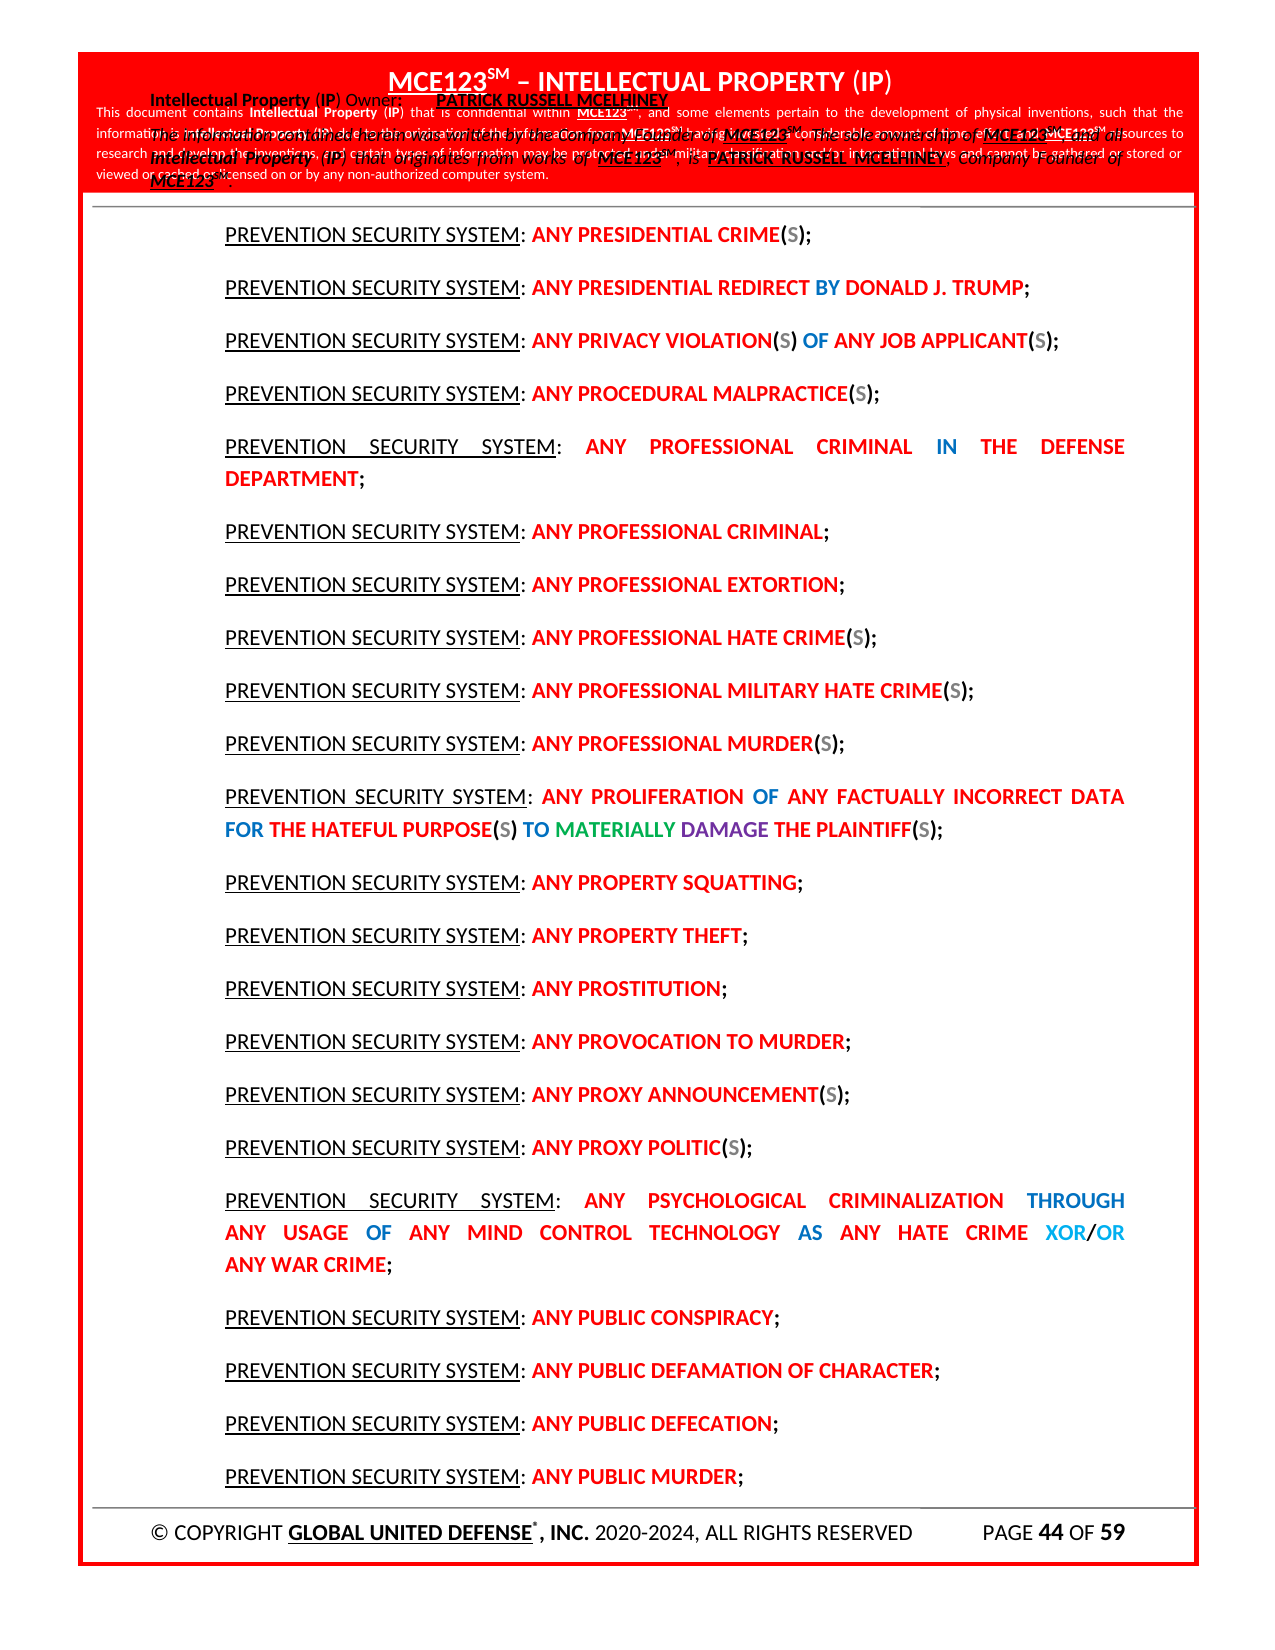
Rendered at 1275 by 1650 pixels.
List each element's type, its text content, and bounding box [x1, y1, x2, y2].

text PREVENTION SECURITY SYSTEM: ANY PROXY ANNOUNCEMENT(S); [225, 1080, 1125, 1108]
text PREVENTION SECURITY SYSTEM: ANY PROFESSIONAL MILITARY HATE CRIME(S); [225, 676, 1125, 704]
text PREVENTION SECURITY SYSTEM: ANY PROFESSIONAL CRIMINAL; [225, 517, 1125, 545]
text PREVENTION SECURITY SYSTEM: ANY PRIVACY VIOLATION(S) OF ANY JOB APPLICANT(S); [225, 326, 1125, 354]
text PREVENTION SECURITY SYSTEM: ANY PUBLIC DEFAMATION OF CHARACTER; [225, 1356, 1125, 1384]
text PREVENTION SECURITY SYSTEM: ANY PROLIFERATION OF ANY FACTUALLY INCORRECT DATA FOR THE HATEFUL PURPOSE(S) TO MATERIALLY DAMAGE THE PLAINTIFF(S); [225, 782, 1125, 843]
text PREVENTION SECURITY SYSTEM: ANY PUBLIC MURDER; [225, 1462, 1125, 1490]
text PREVENTION SECURITY SYSTEM: ANY PROVOCATION TO MURDER; [225, 1027, 1125, 1055]
text PREVENTION SECURITY SYSTEM: ANY PROPERTY SQUATTING; [225, 868, 1125, 896]
text PREVENTION SECURITY SYSTEM: ANY PRESIDENTIAL REDIRECT BY DONALD J. TRUMP; [225, 273, 1125, 301]
text PREVENTION SECURITY SYSTEM: ANY PROFESSIONAL EXTORTION; [225, 570, 1125, 598]
text PREVENTION SECURITY SYSTEM: ANY PROPERTY THEFT; [225, 921, 1125, 949]
text PREVENTION SECURITY SYSTEM: ANY PSYCHOLOGICAL CRIMINALIZATION THROUGH ANY USAGE OF ANY MIND CONTROL TECHNOLOGY AS ANY HATE CRIME XOR/OR ANY WAR CRIME; [225, 1186, 1125, 1278]
text PREVENTION SECURITY SYSTEM: ANY PUBLIC DEFECATION; [225, 1409, 1125, 1437]
text PREVENTION SECURITY SYSTEM: ANY PROFESSIONAL HATE CRIME(S); [225, 623, 1125, 651]
text PREVENTION SECURITY SYSTEM: ANY PUBLIC CONSPIRACY; [225, 1303, 1125, 1331]
text PREVENTION SECURITY SYSTEM: ANY PROFESSIONAL MURDER(S); [225, 729, 1125, 757]
text PREVENTION SECURITY SYSTEM: ANY PROXY POLITIC(S); [225, 1133, 1125, 1161]
text PREVENTION SECURITY SYSTEM: ANY PROFESSIONAL CRIMINAL IN THE DEFENSE DEPARTMENT; [225, 432, 1125, 492]
text PREVENTION SECURITY SYSTEM: ANY PROSTITUTION; [225, 974, 1125, 1002]
text PREVENTION SECURITY SYSTEM: ANY PROCEDURAL MALPRACTICE(S); [225, 379, 1125, 407]
text PREVENTION SECURITY SYSTEM: ANY PRESIDENTIAL CRIME(S); [225, 220, 1125, 248]
